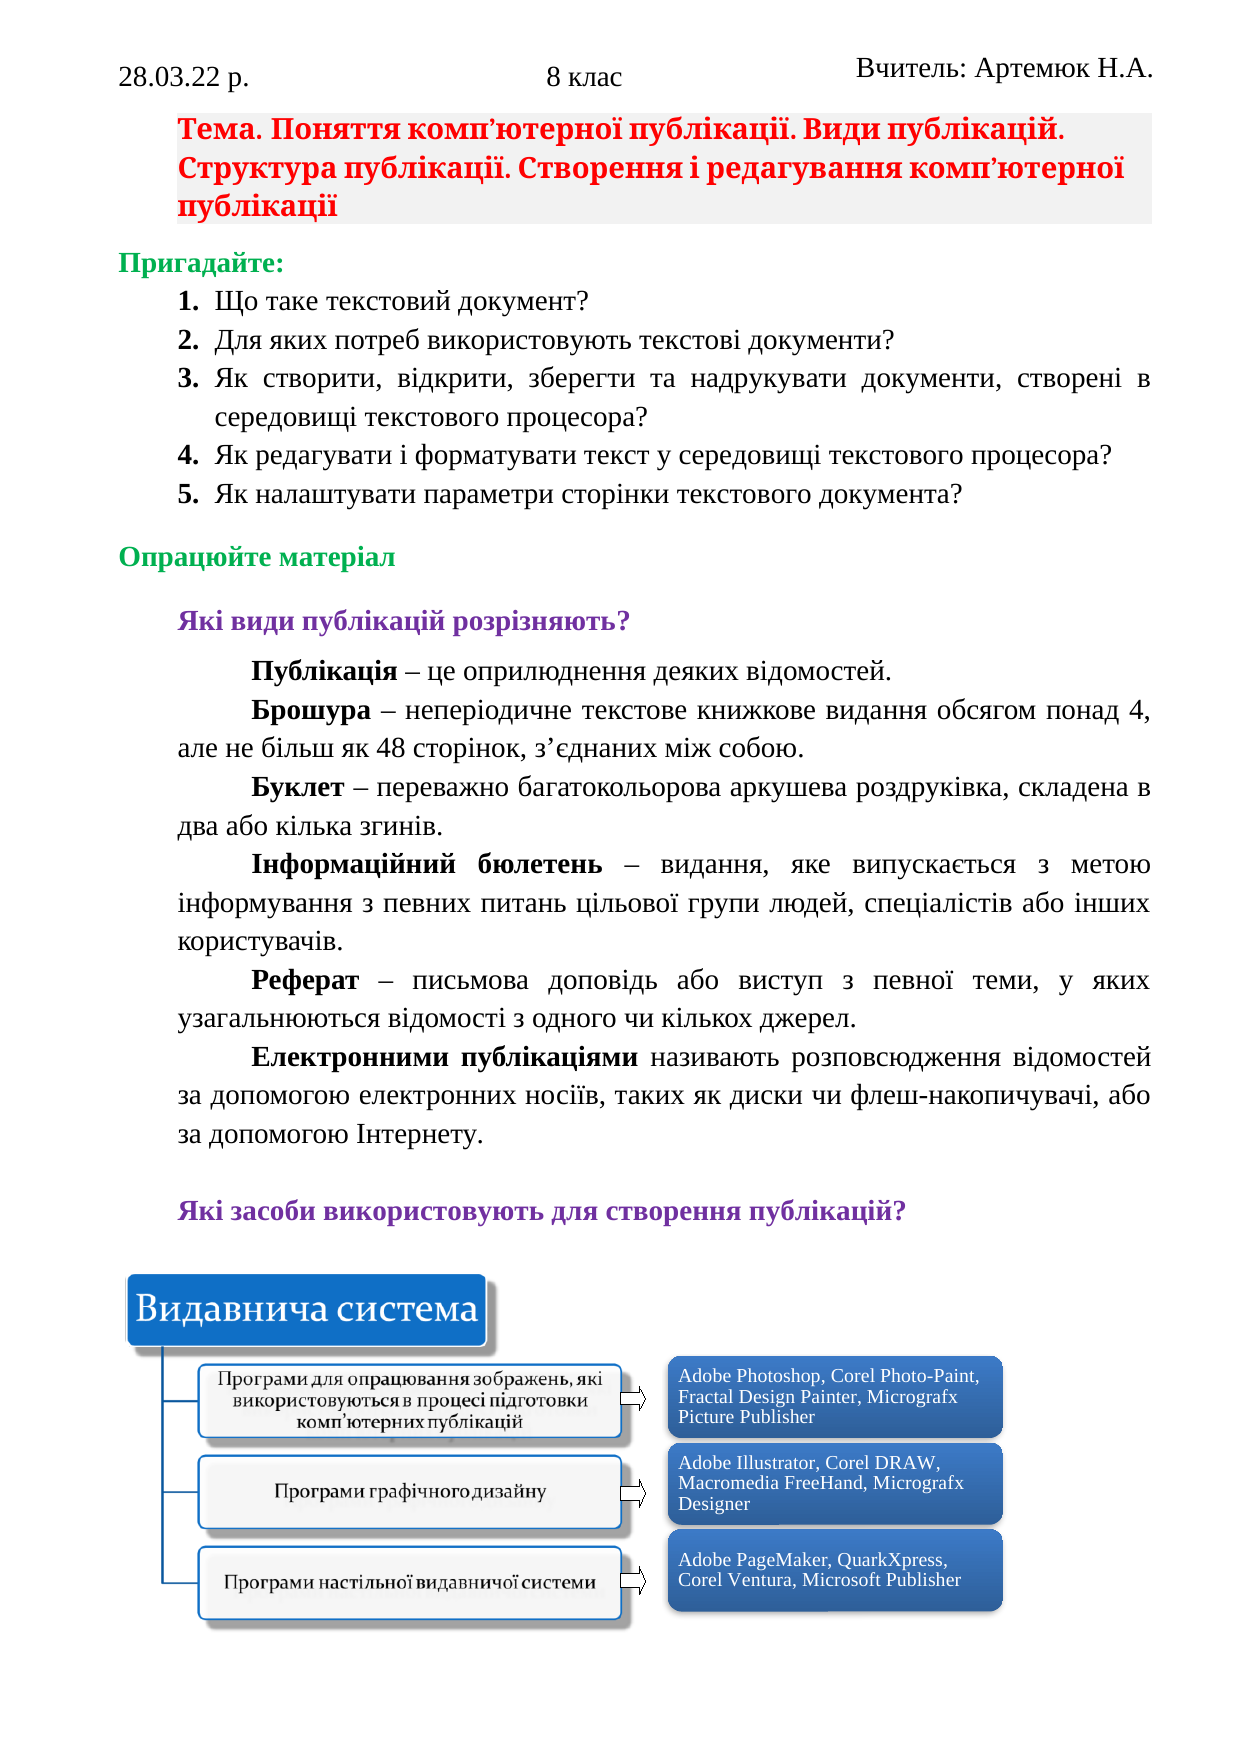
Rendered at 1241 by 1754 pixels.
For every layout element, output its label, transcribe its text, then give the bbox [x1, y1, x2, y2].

text Пригадайте: [118, 245, 1152, 278]
list Для яких потреб використовують текстові документи? [177, 322, 1152, 355]
list Як налаштувати параметри сторінки текстового документа? [177, 476, 1152, 509]
list Що таке текстовий документ? [177, 283, 1152, 317]
list Як редагувати і форматувати текст у середовищі текстового процесора? [177, 437, 1152, 471]
picture [111, 1271, 636, 1634]
text 28.03.22 р. 8 клас [118, 59, 841, 93]
text Реферат – письмова доповідь або виступ з певної теми, у яких узагальнюються відомості з одного чи кількох джерел. [177, 962, 1152, 1034]
text Брошура – неперіодичне текстове книжкове видання обсягом понад 4, але не більш як 48 сторінок, з’єднаних між собою. [177, 692, 1152, 764]
text Інформаційний бюлетень – видання, яке випускається з метою інформування з певних питань цільової групи людей, спеціалістів або інших користувачів. [177, 846, 1152, 957]
text Публікація – це оприлюднення деяких відомостей. [177, 653, 1152, 687]
text Буклет – переважно багатокольорова аркушева роздруківка, складена в два або кілька згинів. [177, 769, 1152, 841]
list Як створити, відкрити, зберегти та надрукувати документи, створені в середовищі текстового процесора? [177, 360, 1152, 432]
text Які засоби використовують для створення публікацій? [177, 1193, 1152, 1227]
text Які види публікацій розрізняють? [177, 603, 1152, 637]
subtitle Тема. Поняття комп’ютерної публікації. Види публікацій. Структура публікації. Створення і редагування комп’ютерної публікації [177, 113, 1152, 224]
text Електронними публікаціями називають розповсюдження відомостей за допомогою електронних носіїв, таких як диски чи флеш-накопичувачі, або за допомогою Інтернету. [177, 1039, 1152, 1149]
text Опрацюйте матеріал [118, 539, 1152, 573]
